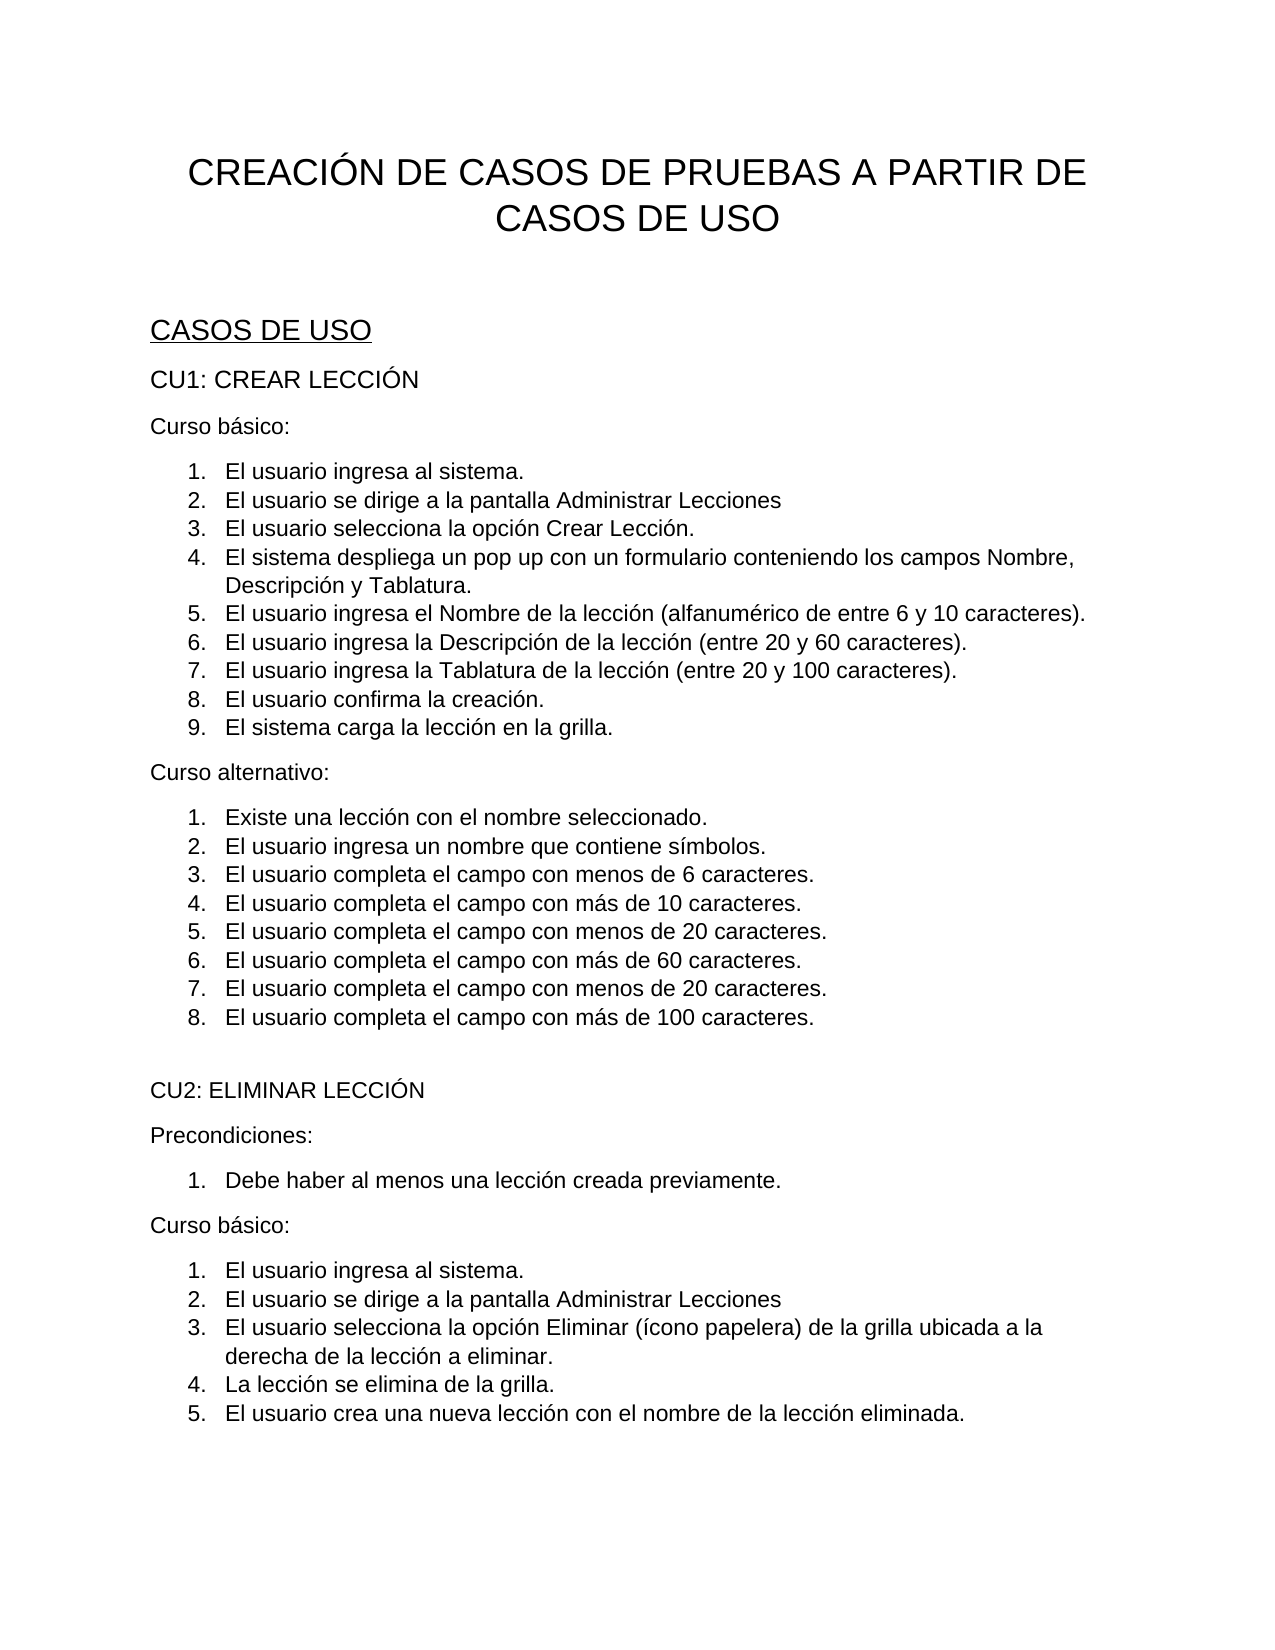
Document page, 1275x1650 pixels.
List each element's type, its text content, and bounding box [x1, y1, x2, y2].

list Existe una lección con el nombre seleccionado. [187, 804, 1125, 831]
list El usuario completa el campo con menos de 20 caracteres. [187, 975, 1125, 1001]
list El usuario crea una nueva lección con el nombre de la lección eliminada. [187, 1399, 1125, 1426]
text CREACIÓN DE CASOS DE PRUEBAS A PARTIR DE CASOS DE USO [150, 150, 1125, 240]
list El usuario ingresa la Descripción de la lección (entre 20 y 60 caracteres). [187, 629, 1125, 655]
list El sistema despliega un pop up con un formulario conteniendo los campos Nombre, Descripción y Tablatura. [187, 543, 1125, 598]
list El usuario selecciona la opción Crear Lección. [187, 515, 1125, 541]
list El usuario ingresa el Nombre de la lección (alfanumérico de entre 6 y 10 caracteres). [187, 600, 1125, 627]
list El usuario ingresa la Tablatura de la lección (entre 20 y 100 caracteres). [187, 657, 1125, 684]
text Curso básico: [150, 1212, 1125, 1239]
list El usuario se dirige a la pantalla Administrar Lecciones [187, 1286, 1125, 1312]
list La lección se elimina de la grilla. [187, 1371, 1125, 1397]
list El usuario selecciona la opción Eliminar (ícono papelera) de la grilla ubicada a la derecha de la lección a eliminar. [187, 1314, 1125, 1369]
list El usuario ingresa al sistema. [187, 1257, 1125, 1284]
list El usuario completa el campo con más de 10 caracteres. [187, 890, 1125, 916]
list Debe haber al menos una lección creada previamente. [187, 1167, 1125, 1193]
list El usuario completa el campo con menos de 20 caracteres. [187, 918, 1125, 944]
text Precondiciones: [150, 1122, 1125, 1148]
text Curso básico: [150, 413, 1125, 439]
text Curso alternativo: [150, 759, 1125, 786]
list El usuario confirma la creación. [187, 686, 1125, 712]
list El usuario ingresa al sistema. [187, 458, 1125, 484]
text CU2: ELIMINAR LECCIÓN [150, 1077, 1125, 1103]
list El usuario completa el campo con más de 100 caracteres. [187, 1003, 1125, 1030]
text CASOS DE USO [150, 313, 1125, 346]
list El usuario se dirige a la pantalla Administrar Lecciones [187, 487, 1125, 513]
list El usuario completa el campo con menos de 6 caracteres. [187, 861, 1125, 888]
list El usuario ingresa un nombre que contiene símbolos. [187, 833, 1125, 859]
list El sistema carga la lección en la grilla. [187, 714, 1125, 741]
text CU1: CREAR LECCIÓN [150, 365, 1125, 394]
list El usuario completa el campo con más de 60 caracteres. [187, 947, 1125, 973]
